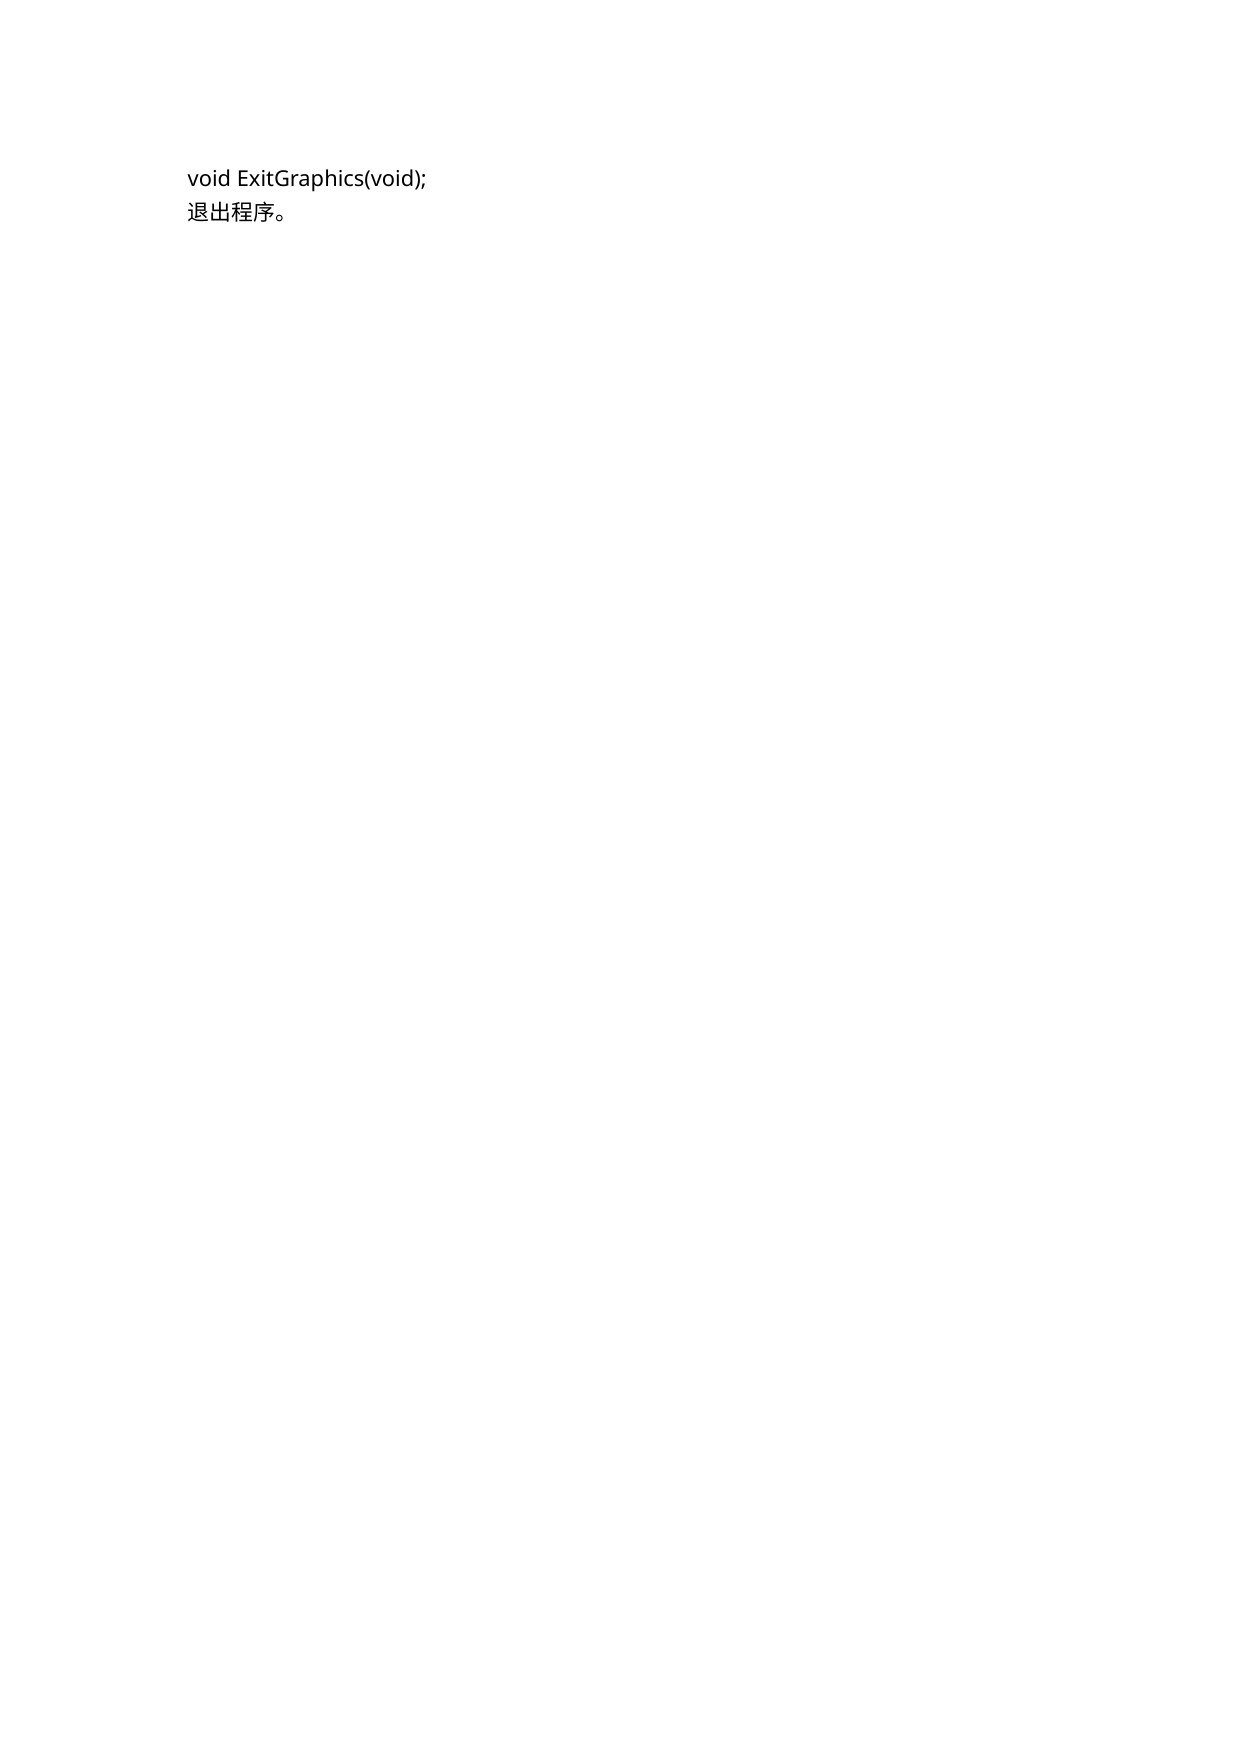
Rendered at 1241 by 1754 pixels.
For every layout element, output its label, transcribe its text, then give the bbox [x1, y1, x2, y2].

text void ExitGraphics(void); [187, 162, 1053, 194]
text 退出程序。 [187, 194, 1053, 227]
